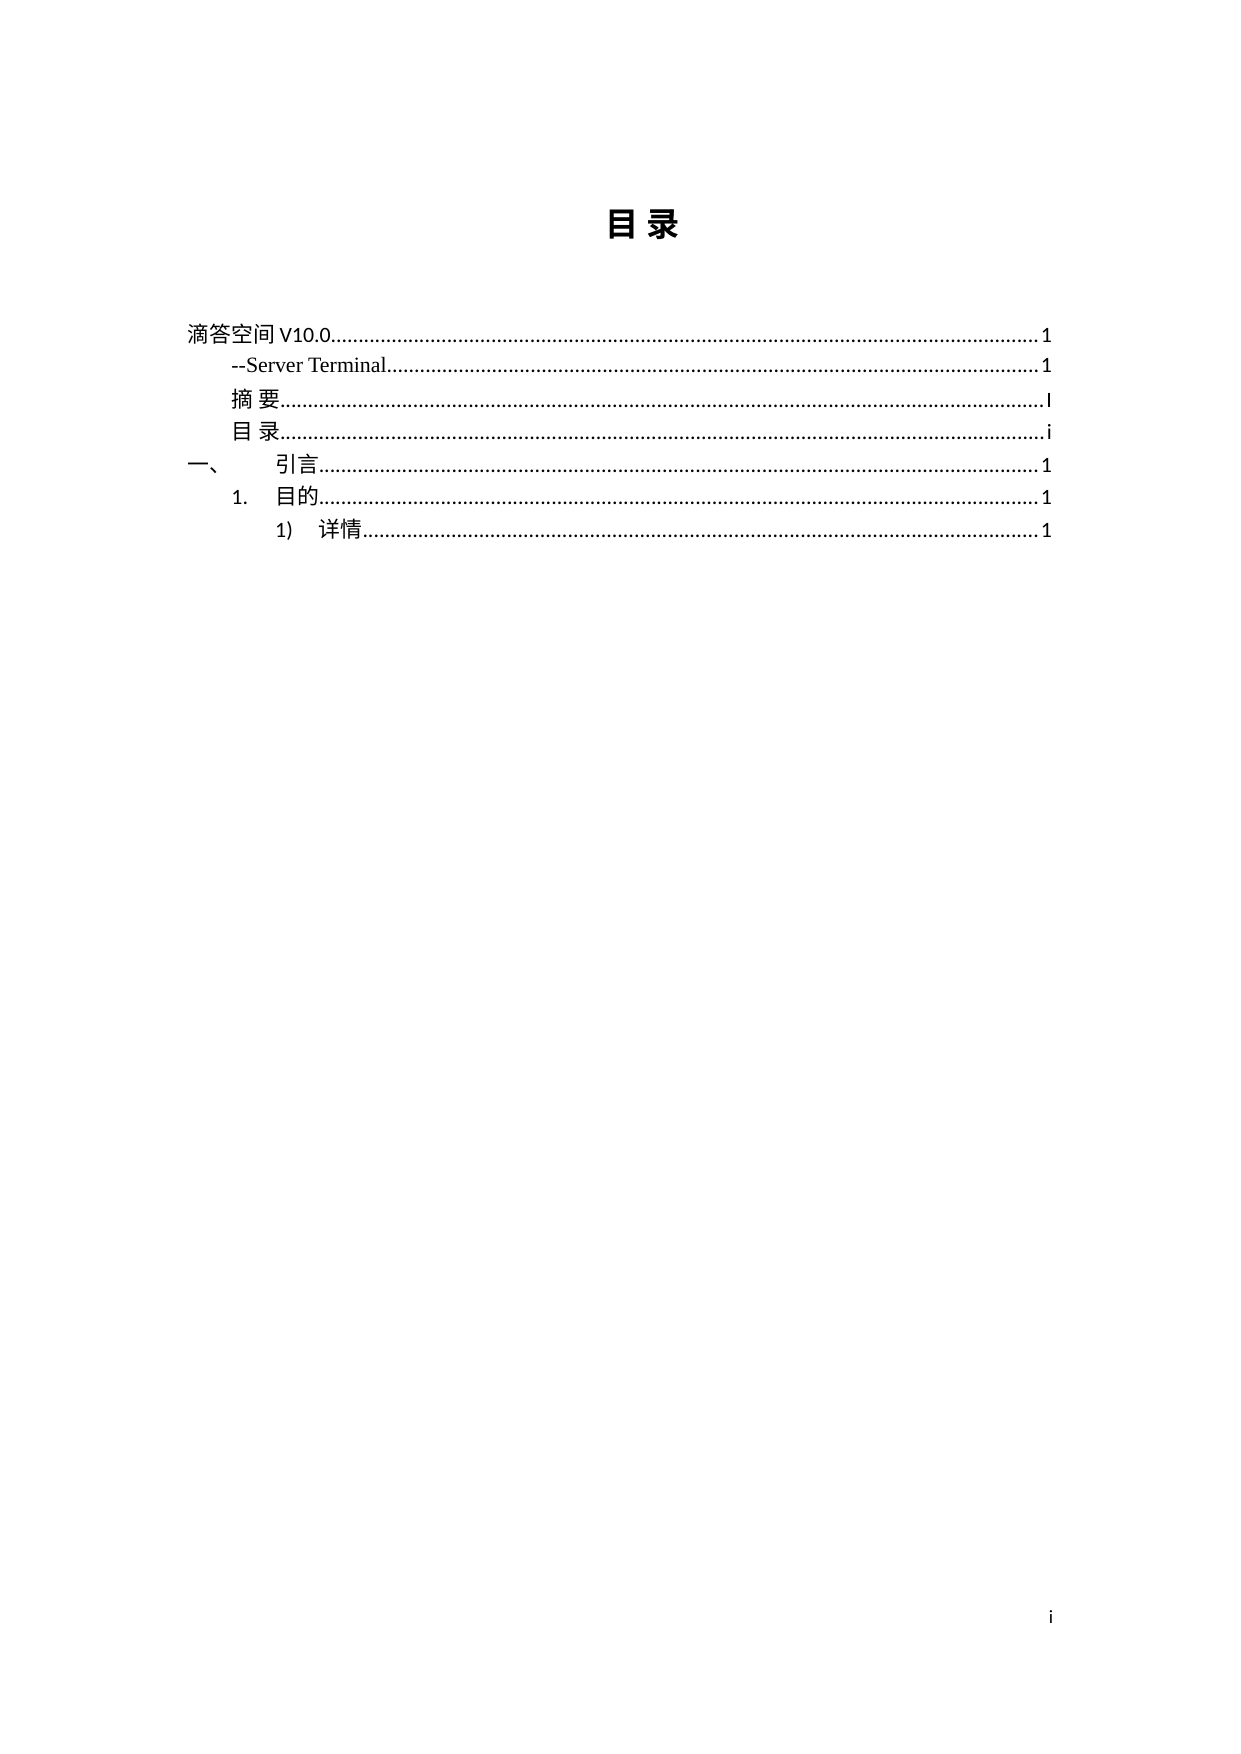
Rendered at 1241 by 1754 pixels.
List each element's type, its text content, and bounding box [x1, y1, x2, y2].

text 目 录 i [231, 414, 1053, 446]
text --Server Terminal 1 [231, 349, 1053, 381]
text 一、 引言 1 [187, 446, 1053, 479]
text 摘 要 I [231, 381, 1053, 414]
subtitle 目 录 [231, 189, 1053, 254]
text 1) 详情 1 [275, 511, 1053, 544]
text 滴答空间V10.0 1 [187, 316, 1053, 349]
text 1. 目的 1 [231, 479, 1053, 511]
